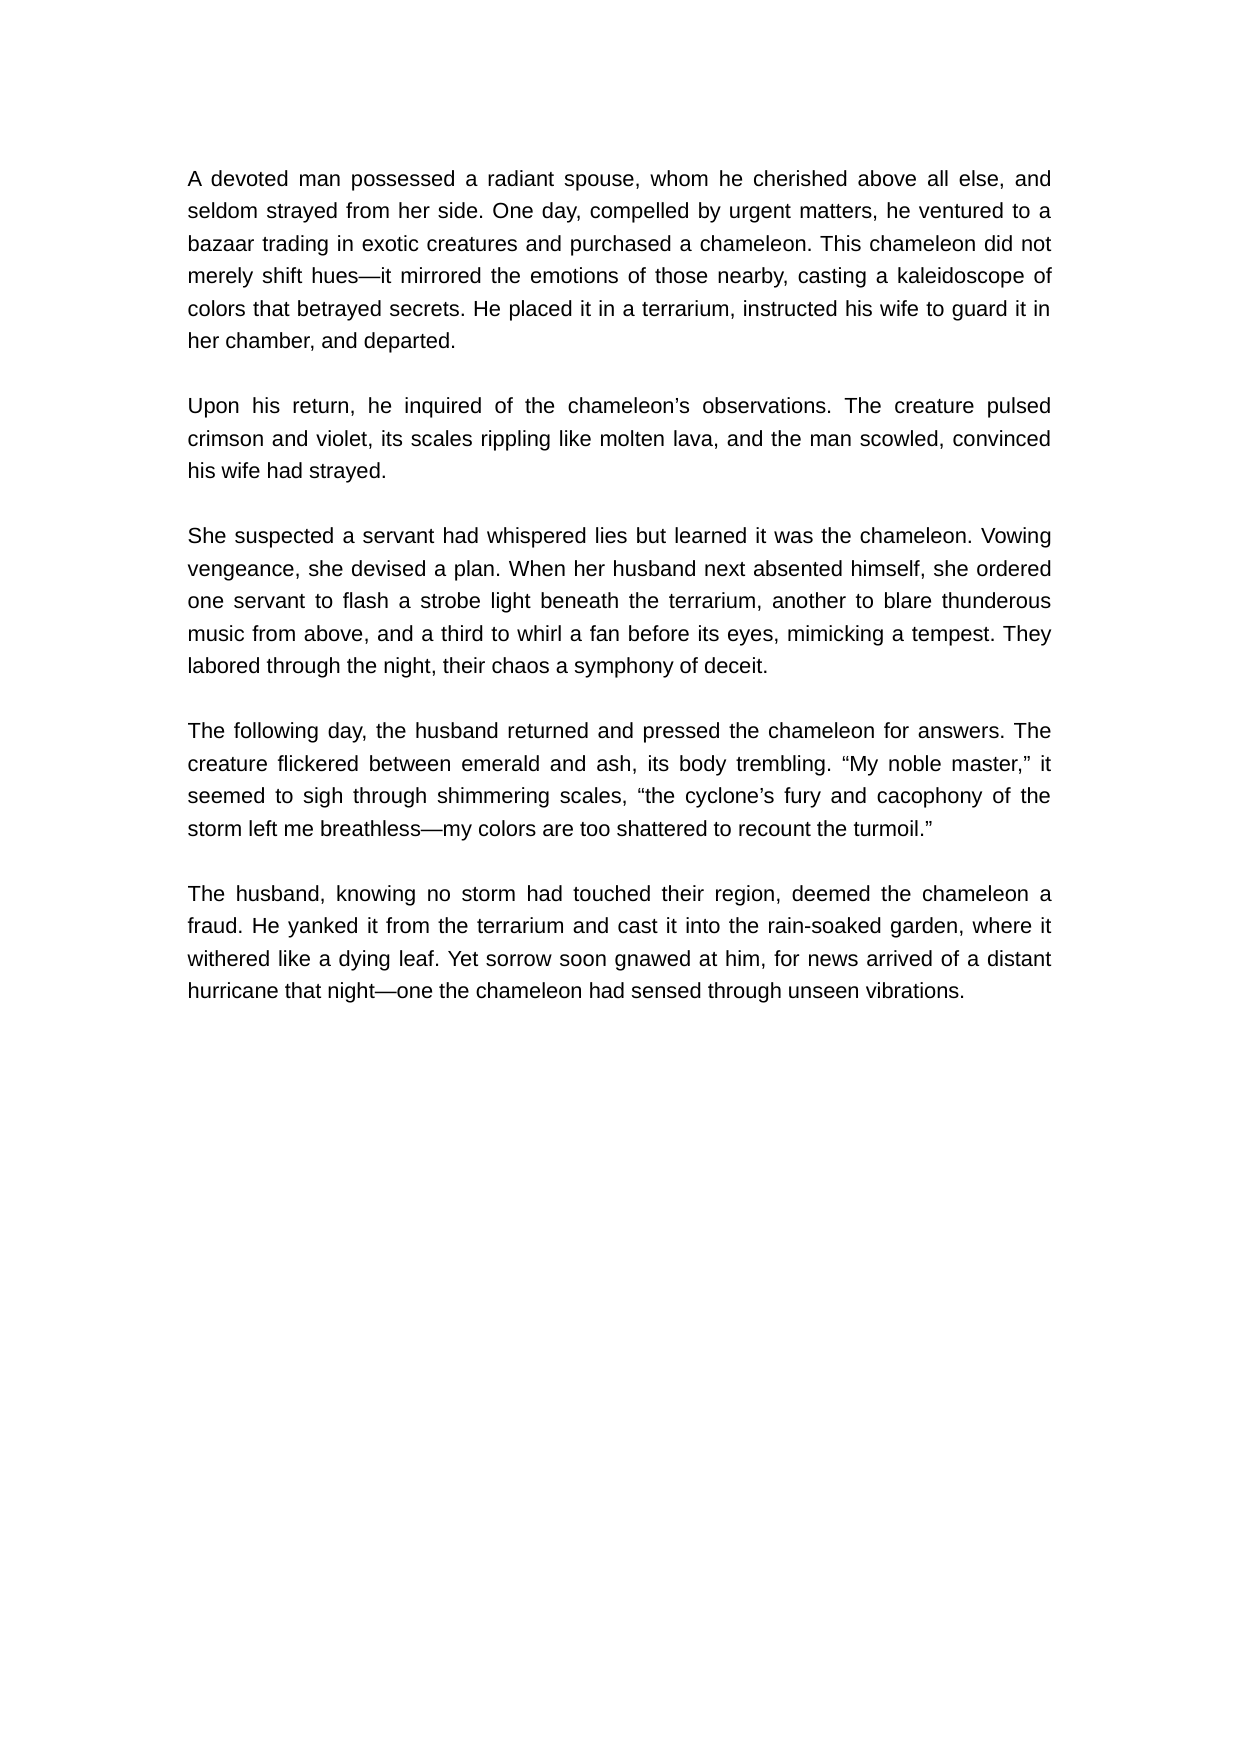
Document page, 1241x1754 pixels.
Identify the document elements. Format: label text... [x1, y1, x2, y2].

text Upon his return, he inquired of the chameleon’s observations. The creature pulsed crimson and violet, its scales rippling like molten lava, and the man scowled, convinced his wife had strayed. [187, 389, 1053, 487]
text The following day, the husband returned and pressed the chameleon for answers. The creature flickered between emerald and ash, its body trembling. “My noble master,” it seemed to sigh through shimmering scales, “the cyclone’s fury and cacophony of the storm left me breathless—my colors are too shattered to recount the turmoil.” [187, 714, 1053, 844]
text She suspected a servant had whispered lies but learned it was the chameleon. Vowing vengeance, she devised a plan. When her husband next absented himself, she ordered one servant to flash a strobe light beneath the terrarium, another to blare thunderous music from above, and a third to whirl a fan before its eyes, mimicking a tempest. They labored through the night, their chaos a symphony of deceit. [187, 519, 1053, 682]
text The husband, knowing no storm had touched their region, deemed the chameleon a fraud. He yanked it from the terrarium and cast it into the rain-soaked garden, where it withered like a dying leaf. Yet sorrow soon gnawed at him, for news arrived of a distant hurricane that night—one the chameleon had sensed through unseen vibrations. [187, 877, 1053, 1007]
text A devoted man possessed a radiant spouse, whom he cherished above all else, and seldom strayed from her side. One day, compelled by urgent matters, he ventured to a bazaar trading in exotic creatures and purchased a chameleon. This chameleon did not merely shift hues—it mirrored the emotions of those nearby, casting a kaleidoscope of colors that betrayed secrets. He placed it in a terrarium, instructed his wife to guard it in her chamber, and departed. [187, 162, 1053, 357]
